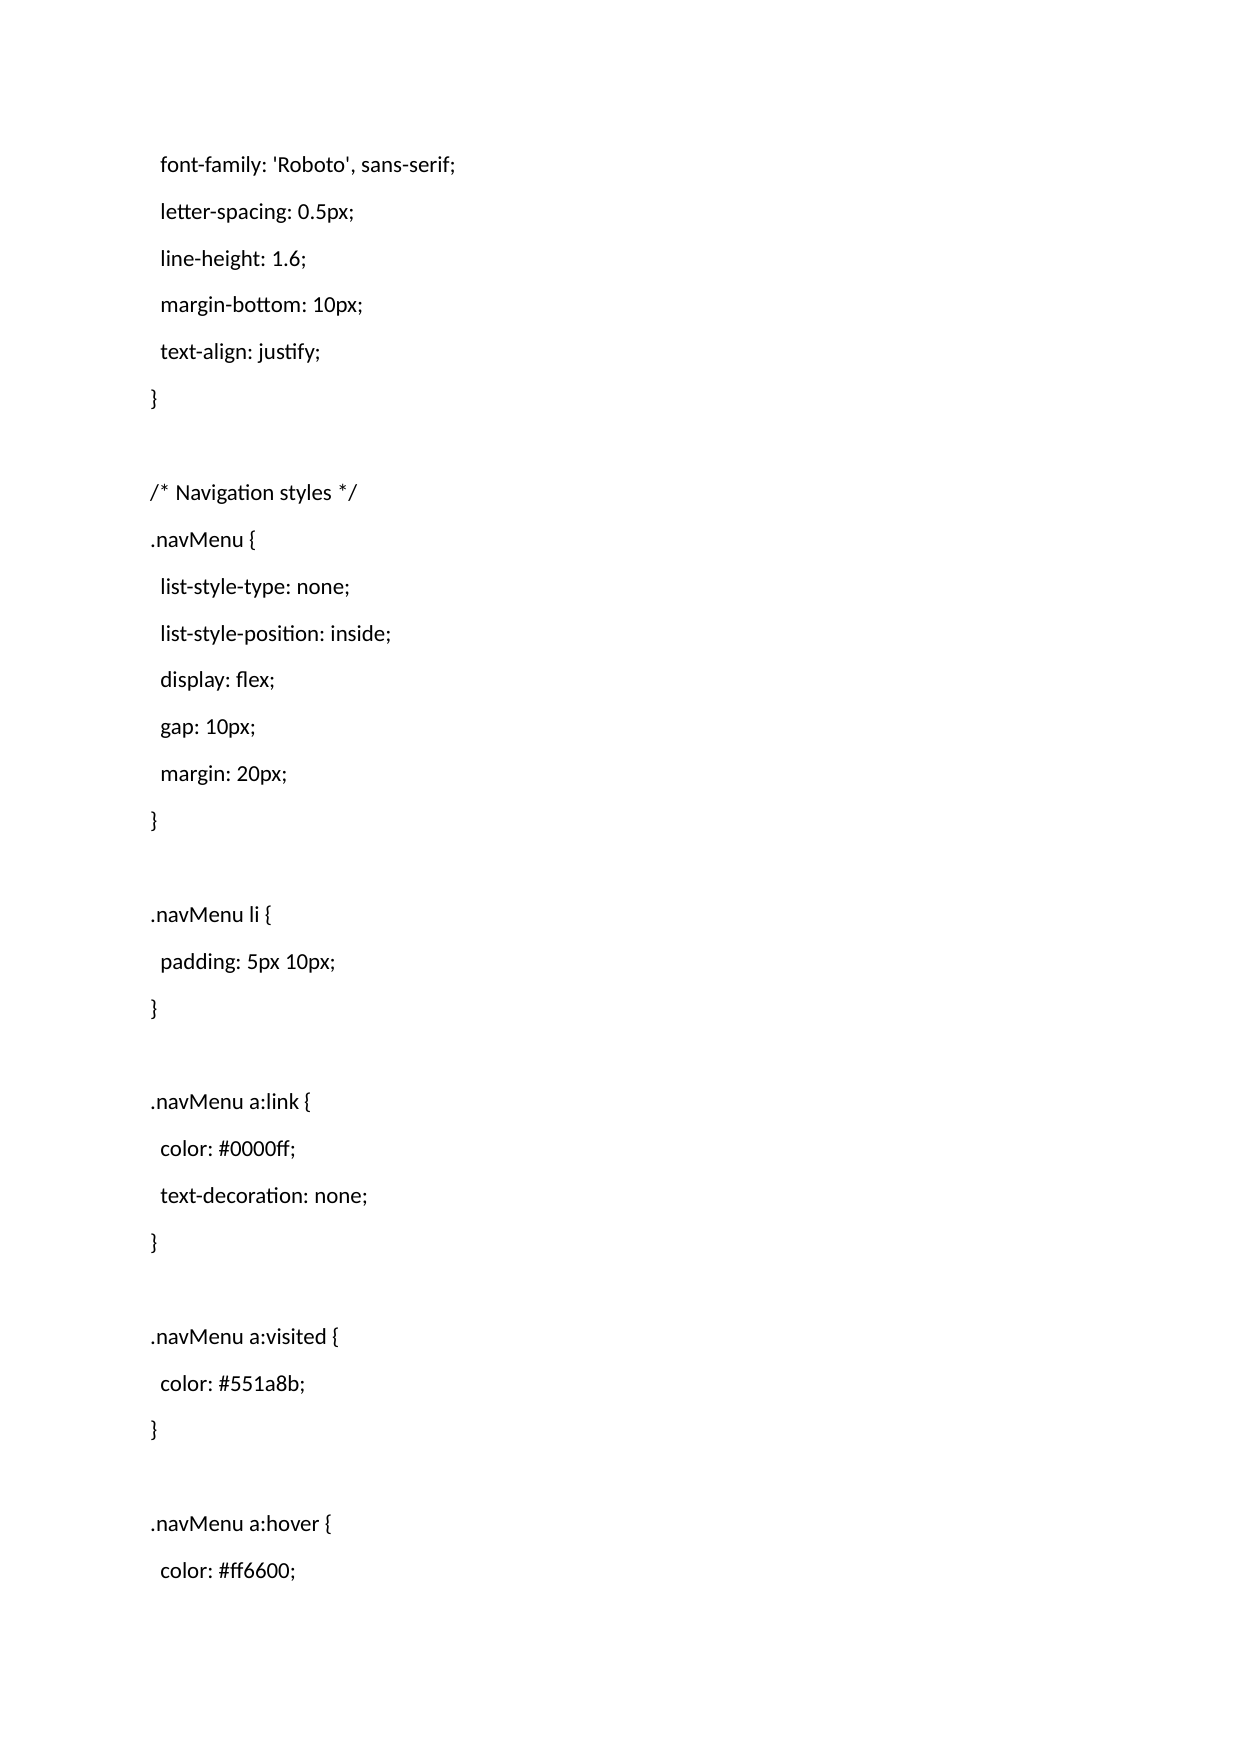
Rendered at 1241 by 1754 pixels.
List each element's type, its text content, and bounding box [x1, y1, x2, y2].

text list-style-type: none; [150, 572, 1090, 600]
text } [150, 806, 1090, 834]
text .navMenu { [150, 525, 1090, 553]
text /* Navigation styles */ [150, 478, 1090, 506]
text .navMenu li { [150, 900, 1090, 928]
text gap: 10px; [150, 712, 1090, 741]
text font-family: 'Roboto', sans-serif; [150, 150, 1090, 178]
text text-decoration: none; [150, 1181, 1090, 1209]
text display: flex; [150, 666, 1090, 694]
text letter-spacing: 0.5px; [150, 197, 1090, 225]
text color: #0000ff; [150, 1134, 1090, 1162]
text line-height: 1.6; [150, 244, 1090, 272]
text .navMenu a:link { [150, 1087, 1090, 1116]
text text-align: justify; [150, 337, 1090, 366]
text padding: 5px 10px; [150, 947, 1090, 975]
text } [150, 994, 1090, 1022]
text .navMenu a:hover { [150, 1509, 1090, 1537]
text color: #ff6600; [150, 1556, 1090, 1584]
text margin: 20px; [150, 759, 1090, 787]
text color: #551a8b; [150, 1369, 1090, 1397]
text list-style-position: inside; [150, 619, 1090, 647]
text .navMenu a:visited { [150, 1322, 1090, 1350]
text } [150, 384, 1090, 412]
text } [150, 1228, 1090, 1256]
text } [150, 1416, 1090, 1444]
text margin-bottom: 10px; [150, 291, 1090, 319]
